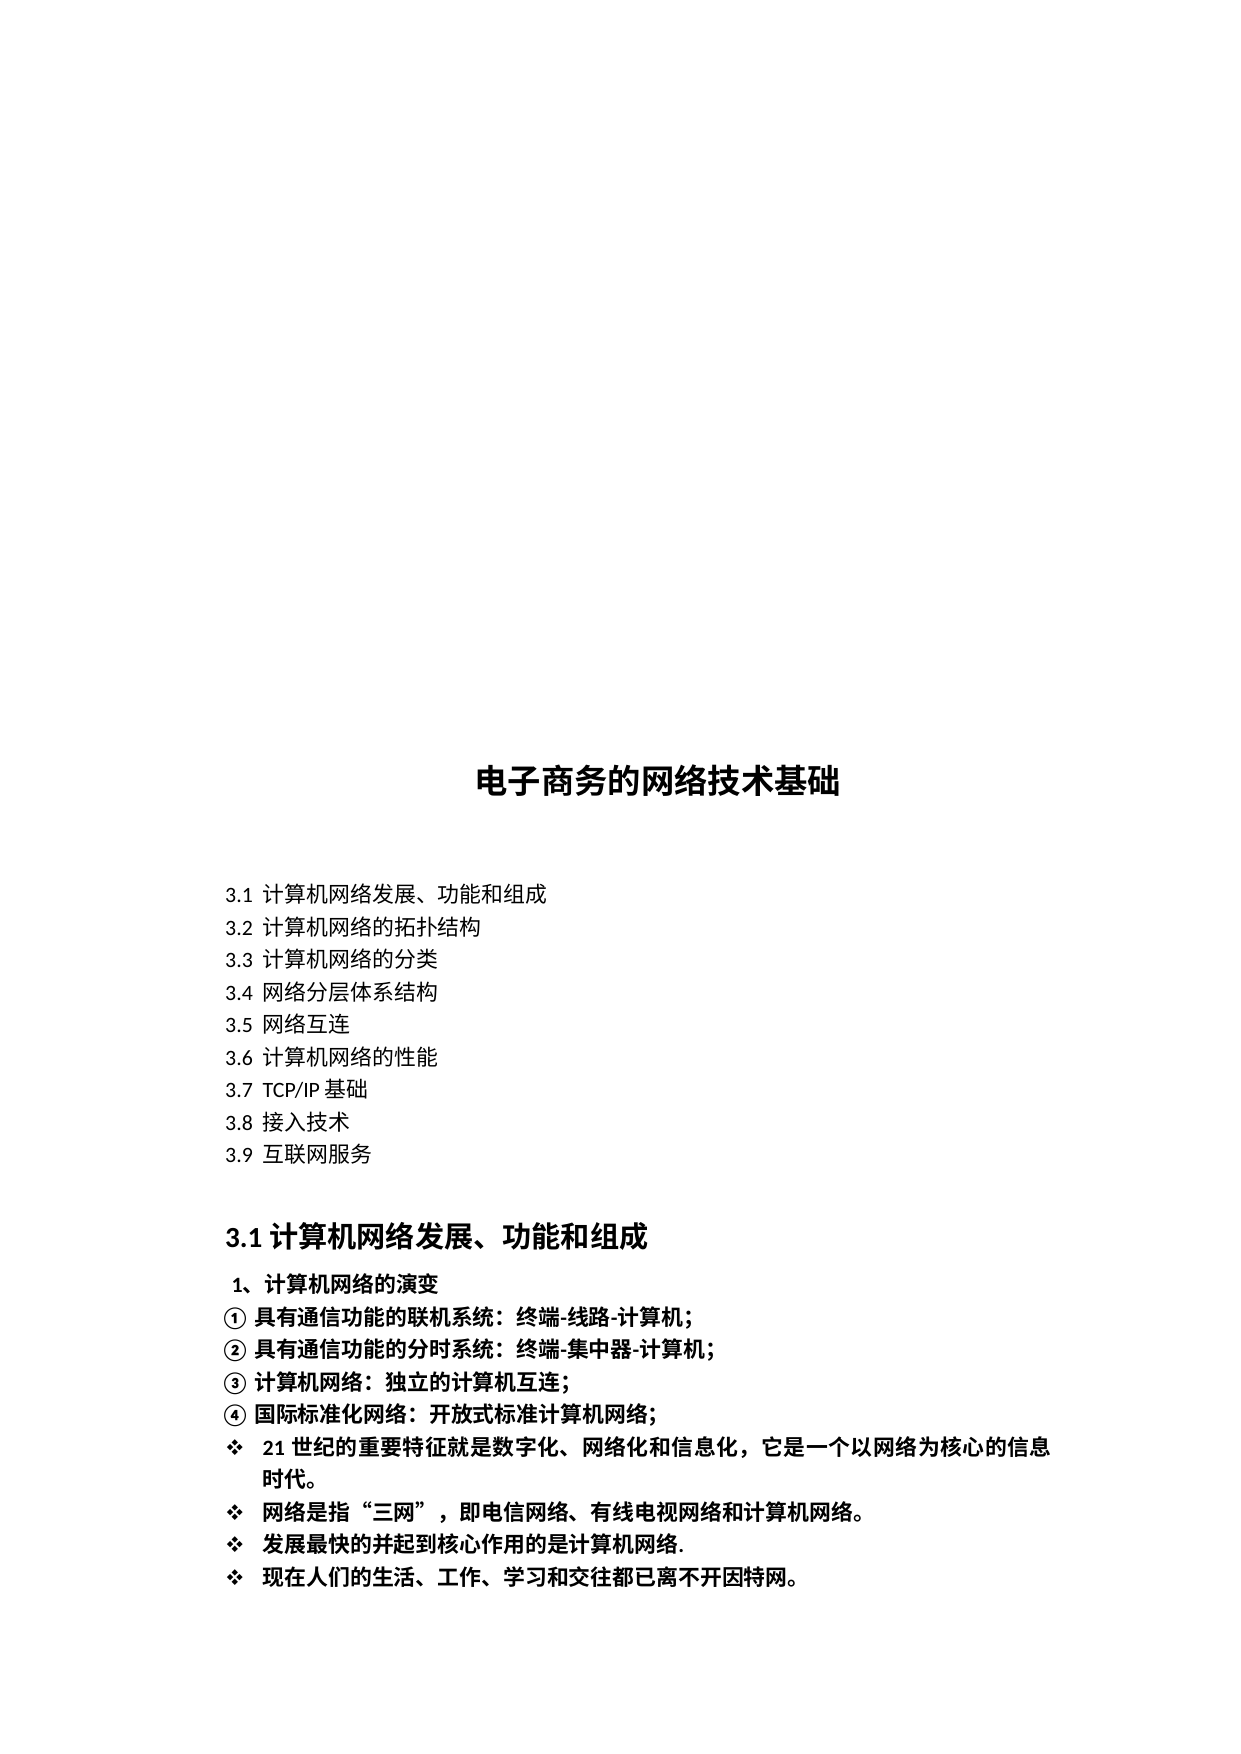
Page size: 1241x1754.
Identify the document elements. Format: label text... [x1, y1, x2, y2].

text ③计算机网络：独立的计算机互连； [187, 1364, 1053, 1397]
list 21 世纪的重要特征就是数字化、网络化和信息化，它是一个以网络为核心的信息时代。 [225, 1429, 1053, 1494]
list 网络是指“三网”，即电信网络、有线电视网络和计算机网络。 [225, 1494, 1053, 1527]
list 发展最快的并起到核心作用的是计算机网络. [225, 1527, 1053, 1559]
list 现在人们的生活、工作、学习和交往都已离不开因特网。 [225, 1559, 1053, 1592]
text 3.4 网络分层体系结构 [225, 974, 1053, 1007]
text ④国际标准化网络：开放式标准计算机网络； [187, 1397, 1053, 1429]
text 3.1 计算机网络发展、功能和组成 [225, 877, 1053, 909]
text ①具有通信功能的联机系统：终端-线路-计算机； [187, 1299, 1053, 1332]
text 3.3 计算机网络的分类 [225, 942, 1053, 974]
text 3.1 计算机网络发展、功能和组成 [225, 1202, 1053, 1267]
text 3.2 计算机网络的拓扑结构 [225, 909, 1053, 942]
text 3.9 互联网服务 [225, 1137, 1053, 1169]
text 3.7 TCP/IP基础 [225, 1072, 1053, 1104]
text 1、计算机网络的演变 [187, 1267, 1053, 1299]
text 电子商务的网络技术基础 [262, 747, 1053, 812]
text ②具有通信功能的分时系统：终端-集中器-计算机； [187, 1332, 1053, 1364]
text 3.6 计算机网络的性能 [225, 1039, 1053, 1072]
text 3.5 网络互连 [225, 1007, 1053, 1039]
text 3.8 接入技术 [225, 1104, 1053, 1137]
